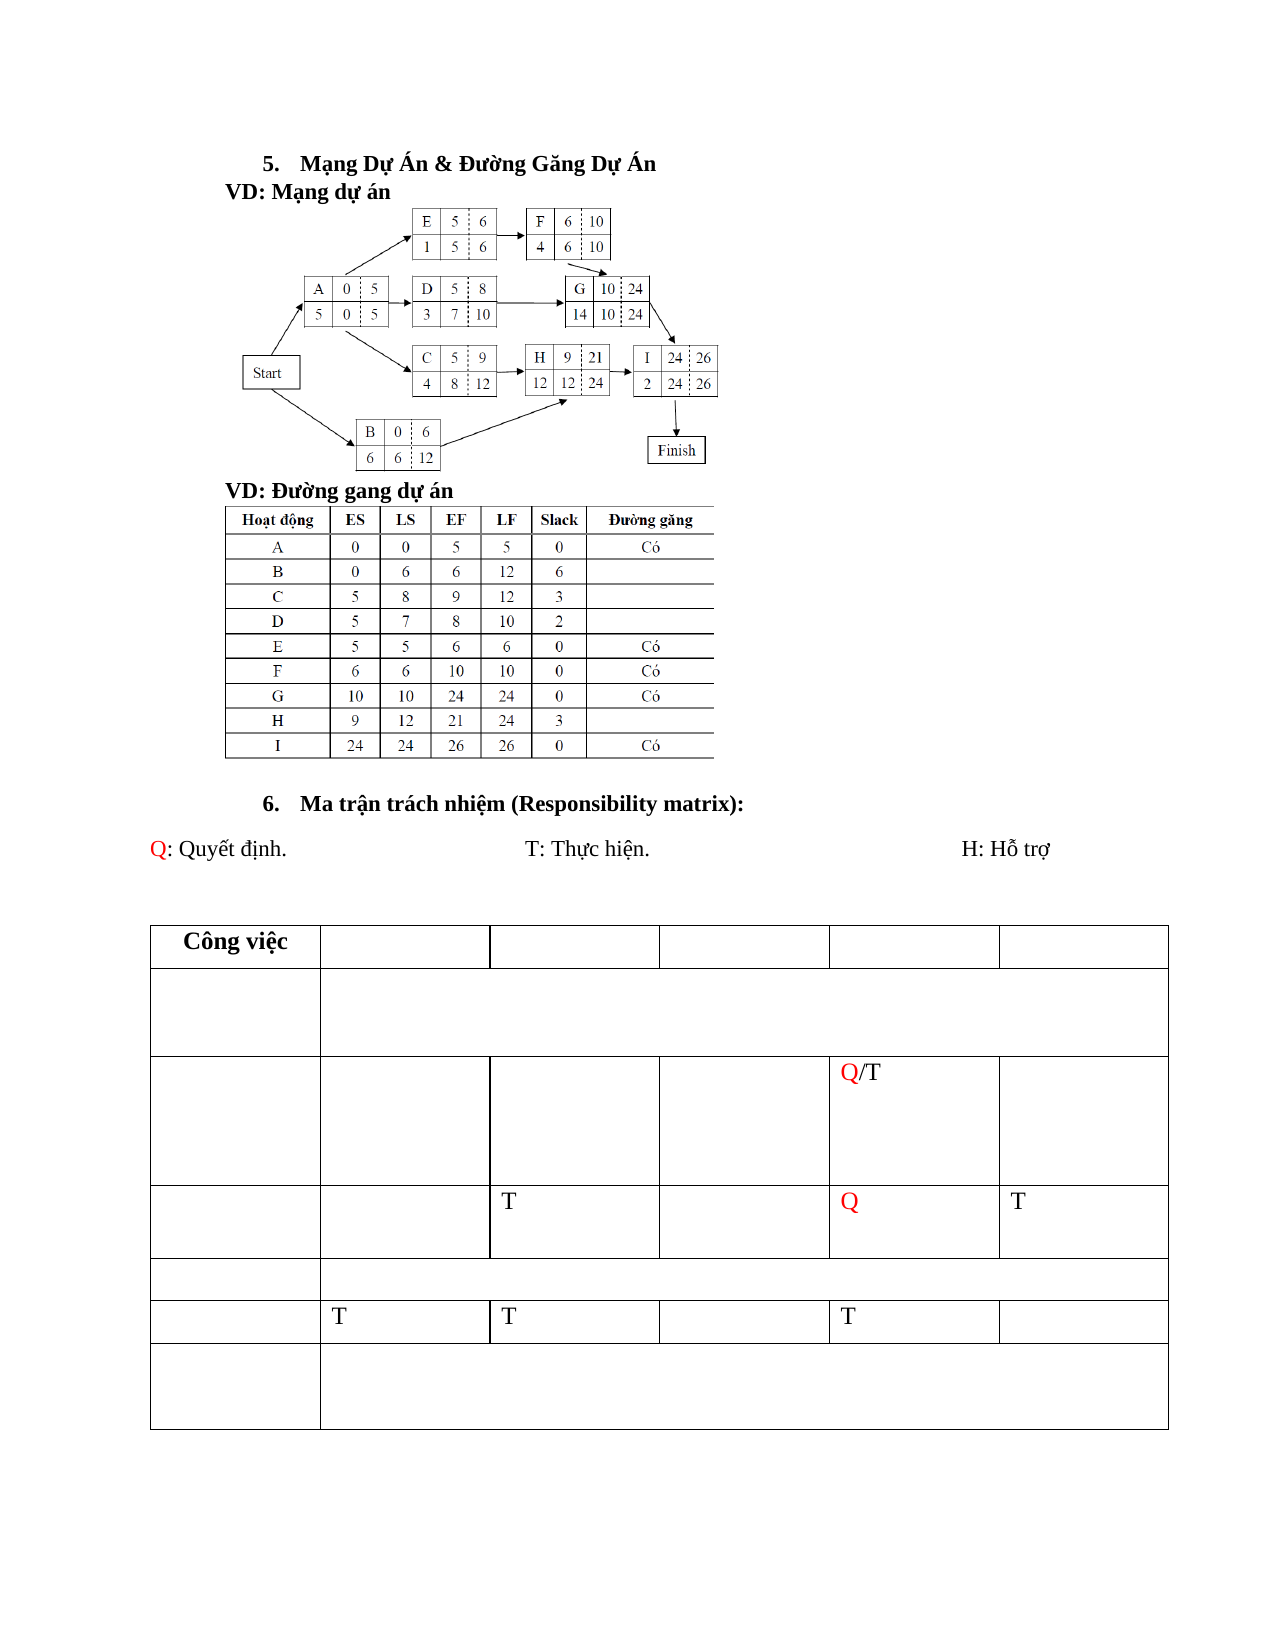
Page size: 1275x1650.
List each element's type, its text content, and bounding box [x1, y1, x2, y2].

table_cell [151, 969, 320, 1056]
table_cell [151, 1186, 320, 1258]
table_cell [151, 1259, 320, 1300]
table_header [321, 926, 489, 968]
table_cell T [491, 1301, 659, 1343]
table_cell [660, 1186, 829, 1258]
table_cell T [321, 1301, 489, 1343]
table_cell [321, 969, 1168, 1056]
table_cell [321, 1259, 1168, 1300]
table_cell [660, 1057, 829, 1185]
table_cell [321, 1057, 489, 1185]
list VD: Mạng dự án [225, 178, 1125, 205]
table_header [660, 926, 829, 968]
table_header [1000, 926, 1168, 968]
list VD: Đường gang dự án [225, 478, 1125, 504]
table_cell [151, 1344, 320, 1429]
table_cell [1000, 1301, 1168, 1343]
table_cell Q/T [830, 1057, 999, 1185]
table_cell [660, 1301, 829, 1343]
table_cell [151, 1057, 320, 1185]
list Mạng Dự Án & Đường Găng Dự Án [262, 150, 1125, 176]
text Q: Quyết định. T: Thực hiện. H: Hỗ trợ [150, 835, 1125, 861]
table_cell [1000, 1057, 1168, 1185]
table_cell T [491, 1186, 659, 1258]
table_cell [321, 1344, 1168, 1429]
table_cell Q [830, 1186, 999, 1258]
picture [225, 206, 722, 476]
table_cell [321, 1186, 489, 1258]
picture [225, 506, 714, 759]
table_cell [491, 1057, 659, 1185]
list Ma trận trách nhiệm (Responsibility matrix): [262, 789, 1125, 816]
table_cell [151, 1301, 320, 1343]
table_header Công việc [151, 926, 320, 968]
table_header [830, 926, 999, 968]
table_cell T [1000, 1186, 1168, 1258]
table_header [491, 926, 659, 968]
table_cell T [830, 1301, 999, 1343]
